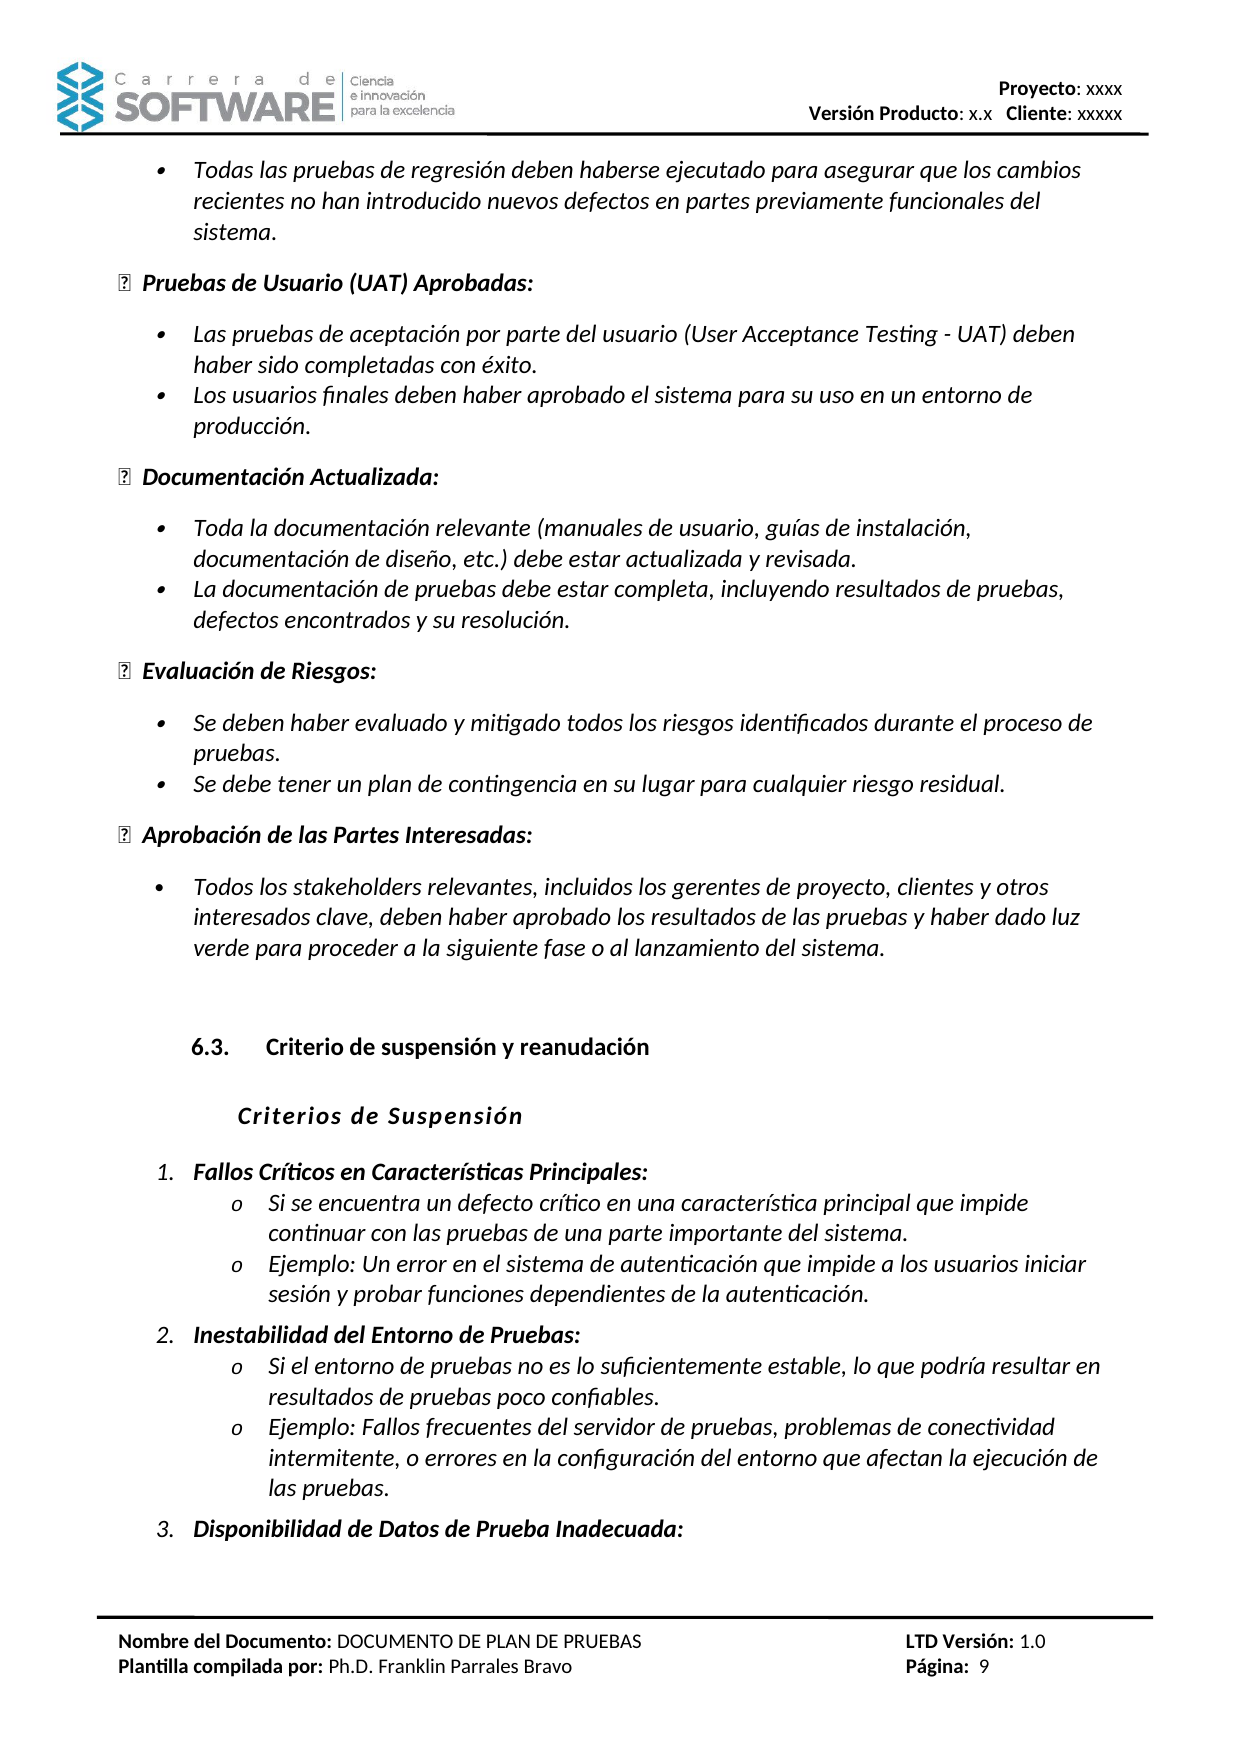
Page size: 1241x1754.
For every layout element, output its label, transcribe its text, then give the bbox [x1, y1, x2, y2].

list La documentación de pruebas debe estar completa, incluyendo resultados de pruebas, defectos encontrados y su resolución. [156, 574, 1122, 635]
list Se deben haber evaluado y mitigado todos los riesgos identificados durante el proceso de pruebas. [156, 707, 1122, 768]
list Los usuarios finales deben haber aprobado el sistema para su uso en un entorno de producción. [156, 379, 1122, 440]
list Todas las pruebas de regresión deben haberse ejecutado para asegurar que los cambios recientes no han introducido nuevos defectos en partes previamente funcionales del sistema. [156, 154, 1122, 246]
list Toda la documentación relevante (manuales de usuario, guías de instalación, documentación de diseño, etc.) debe estar actualizada y revisada. [156, 513, 1122, 574]
subtitle Criterio de suspensión y reanudación [191, 1031, 1122, 1061]
text  Pruebas de Usuario (UAT) Aprobadas: [118, 267, 1122, 297]
text  Evaluación de Riesgos: [118, 656, 1122, 686]
list Se debe tener un plan de contingencia en su lugar para cualquier riesgo residual. [156, 768, 1122, 798]
list Fallos Críticos en Características Principales: [156, 1157, 1122, 1187]
list Las pruebas de aceptación por parte del usuario (User Acceptance Testing - UAT) deben haber sido completadas con éxito. [156, 318, 1122, 379]
subtitle Criterios de Suspensión [238, 1100, 1122, 1131]
picture [46, 46, 461, 154]
text  Aprobación de las Partes Interesadas: [118, 819, 1122, 850]
list Si el entorno de pruebas no es lo suficientemente estable, lo que podría resultar en resultados de pruebas poco confiables. [231, 1371, 1122, 1432]
list Disponibilidad de Datos de Prueba Inadecuada: [156, 1534, 1122, 1564]
list Ejemplo: Fallos frecuentes del servidor de pruebas, problemas de conectividad intermitente, o errores en la configuración del entorno que afectan la ejecución de las pruebas. [231, 1432, 1122, 1523]
list Inestabilidad del Entorno de Pruebas: [156, 1330, 1122, 1361]
list Todos los stakeholders relevantes, incluidos los gerentes de proyecto, clientes y otros interesados clave, deben haber aprobado los resultados de las pruebas y haber dado luz verde para proceder a la siguiente fase o al lanzamiento del sistema. [156, 871, 1122, 962]
list Si se encuentra un defecto crítico en una característica principal que impide continuar con las pruebas de una parte importante del sistema. [231, 1197, 1122, 1258]
text  Documentación Actualizada: [118, 461, 1122, 492]
list Ejemplo: Un error en el sistema de autenticación que impide a los usuarios iniciar sesión y probar funciones dependientes de la autenticación. [231, 1258, 1122, 1319]
